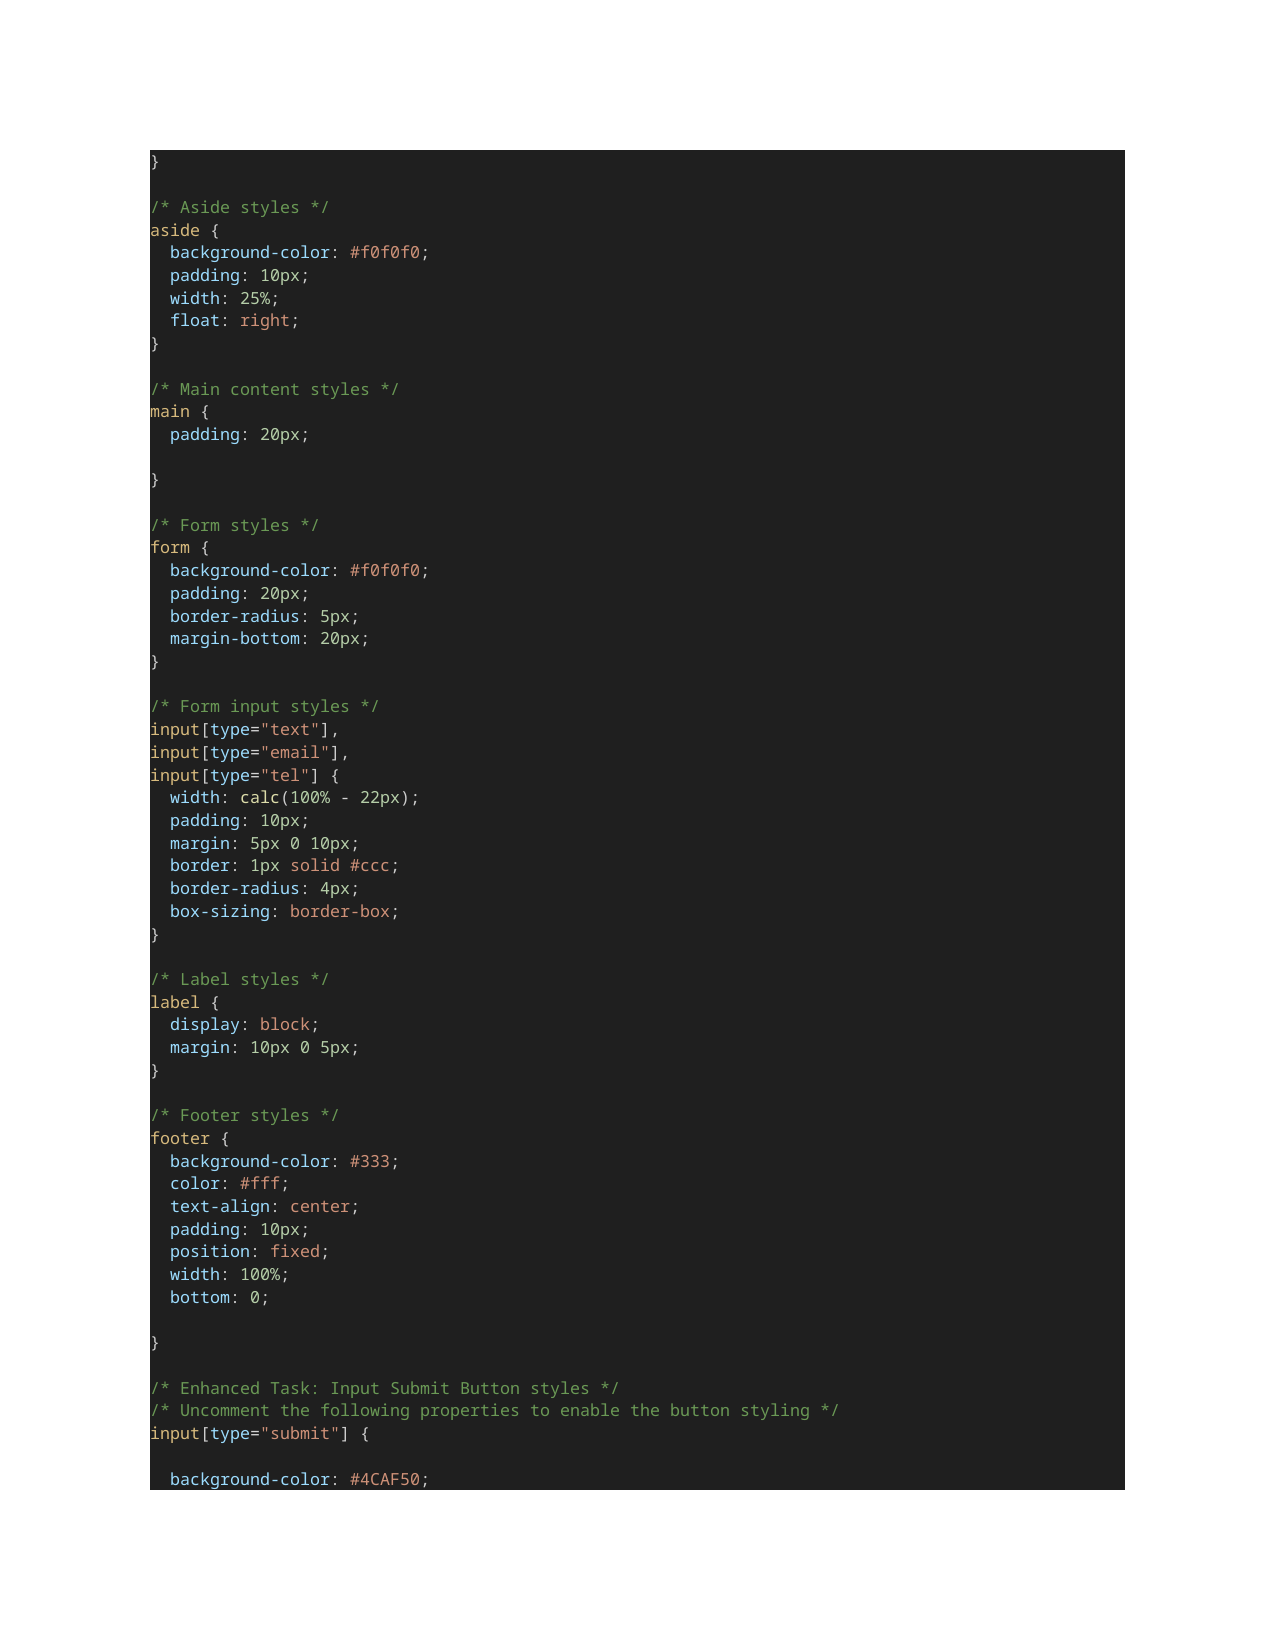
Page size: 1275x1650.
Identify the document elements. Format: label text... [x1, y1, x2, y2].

text display: block; [150, 1013, 1125, 1036]
text /* Form styles */ [150, 513, 1125, 536]
text padding: 20px; [150, 581, 1125, 604]
text width: 100%; [150, 1263, 1125, 1285]
text footer { [150, 1126, 1125, 1149]
text /* Form input styles */ [150, 695, 1125, 718]
text input[type="tel"] { [150, 763, 1125, 786]
text margin: 10px 0 5px; [150, 1036, 1125, 1058]
text /* Uncomment the following properties to enable the button styling */ [150, 1399, 1125, 1422]
text /* Footer styles */ [150, 1104, 1125, 1126]
text width: calc(100% - 22px); [150, 786, 1125, 808]
text margin-bottom: 20px; [150, 627, 1125, 649]
text } [150, 150, 1125, 173]
text border-radius: 4px; [150, 877, 1125, 899]
text background-color: #f0f0f0; [150, 241, 1125, 263]
text } [150, 468, 1125, 491]
text } [150, 1058, 1125, 1081]
text position: fixed; [150, 1240, 1125, 1263]
text padding: 10px; [150, 1217, 1125, 1240]
text /* Main content styles */ [150, 377, 1125, 400]
text input[type="submit"] { [150, 1422, 1125, 1444]
text bottom: 0; [150, 1285, 1125, 1308]
text width: 25%; [150, 286, 1125, 309]
text aside { [150, 218, 1125, 241]
text input[type="email"], [150, 740, 1125, 763]
text } [150, 649, 1125, 672]
text color: #fff; [150, 1172, 1125, 1194]
text /* Aside styles */ [150, 195, 1125, 218]
text border: 1px solid #ccc; [150, 854, 1125, 877]
text /* Label styles */ [150, 967, 1125, 990]
text form { [150, 536, 1125, 559]
text background-color: #333; [150, 1149, 1125, 1172]
text } [150, 922, 1125, 945]
text margin: 5px 0 10px; [150, 831, 1125, 854]
text box-sizing: border-box; [150, 899, 1125, 922]
text float: right; [150, 309, 1125, 332]
text /* Enhanced Task: Input Submit Button styles */ [150, 1376, 1125, 1399]
text background-color: #f0f0f0; [150, 559, 1125, 581]
text label { [150, 990, 1125, 1013]
text } [150, 1331, 1125, 1353]
text main { [150, 400, 1125, 422]
text border-radius: 5px; [150, 604, 1125, 627]
text background-color: #4CAF50; [150, 1467, 1125, 1490]
text text-align: center; [150, 1194, 1125, 1217]
text padding: 10px; [150, 808, 1125, 831]
text padding: 10px; [150, 263, 1125, 286]
text padding: 20px; [150, 422, 1125, 445]
text input[type="text"], [150, 718, 1125, 740]
text } [150, 332, 1125, 354]
